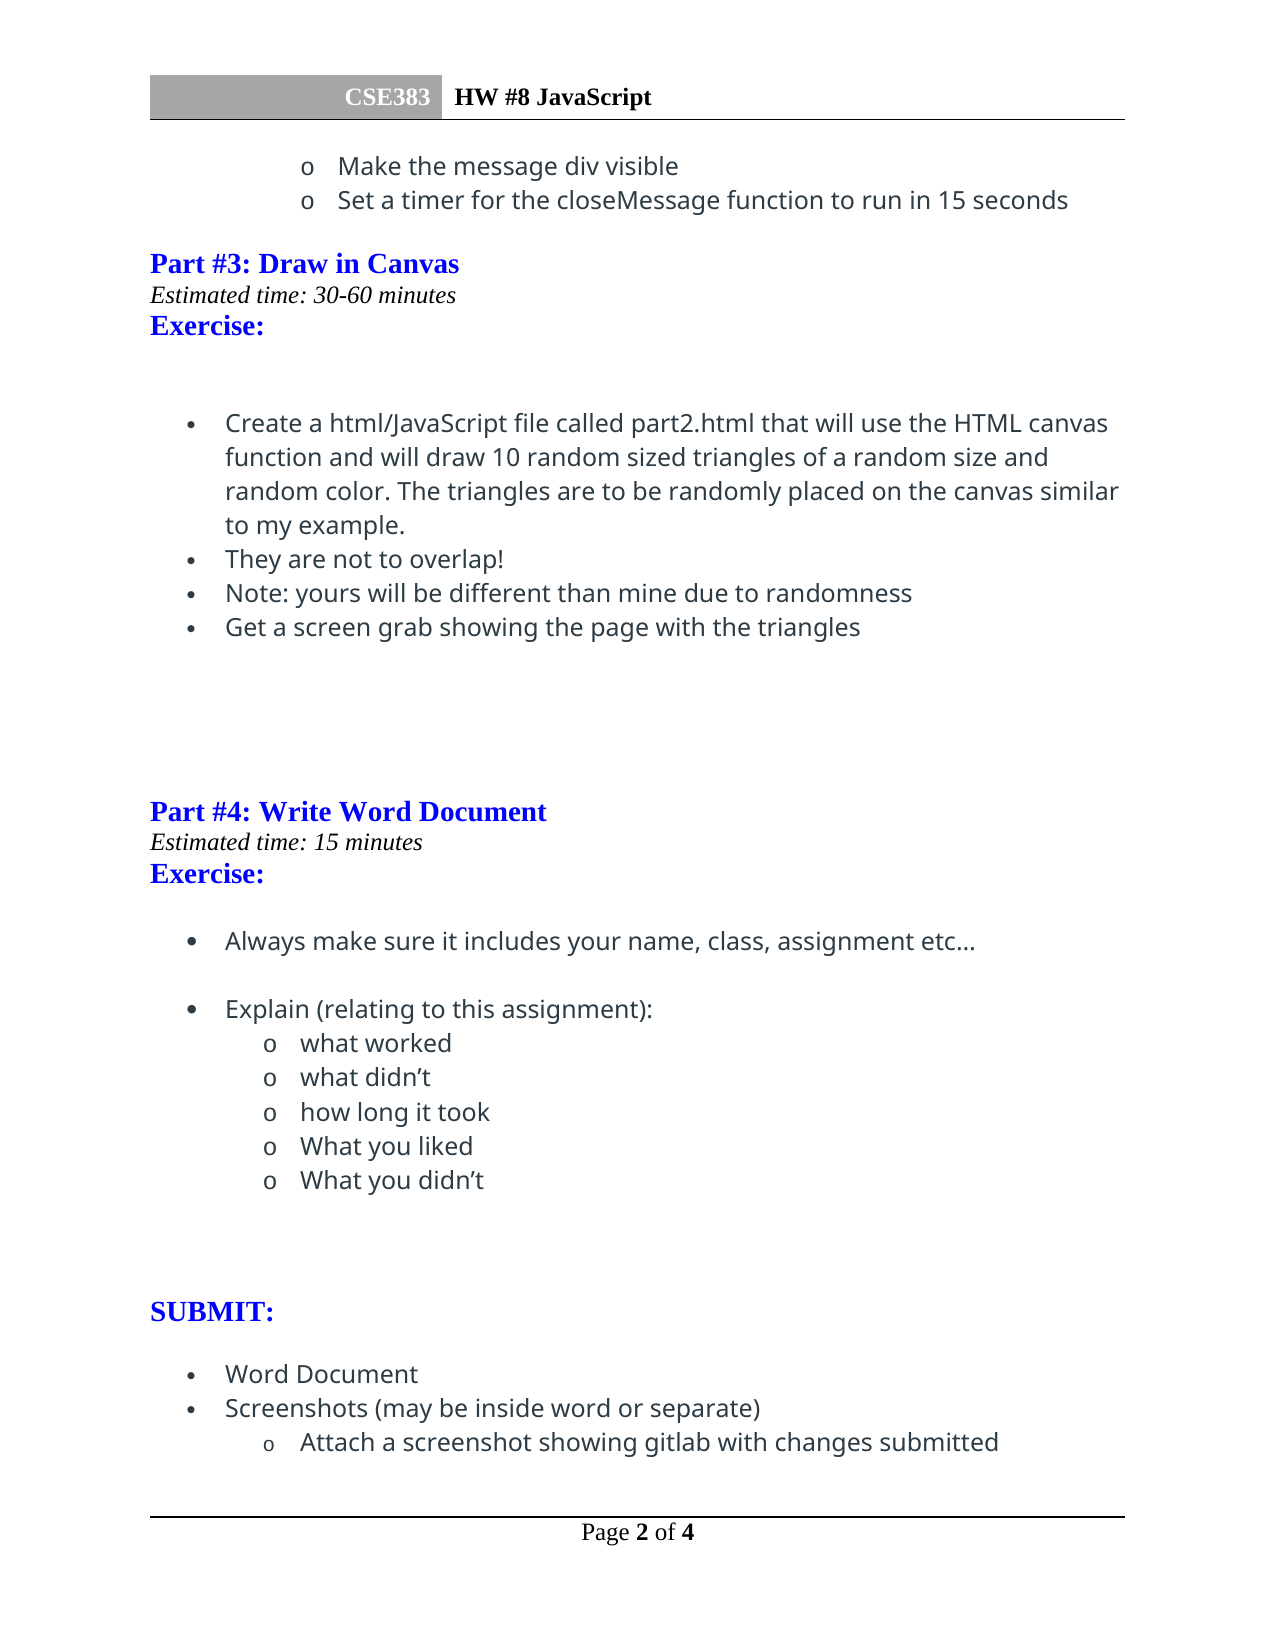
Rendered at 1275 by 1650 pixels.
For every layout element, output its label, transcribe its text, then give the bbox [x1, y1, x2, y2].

list Get a screen grab showing the page with the triangles [187, 610, 1125, 644]
list Always make sure it includes your name, class, assignment etc… [187, 923, 1125, 958]
list Note: yours will be different than mine due to randomness [187, 576, 1125, 610]
list They are not to overlap! [187, 542, 1125, 576]
text Estimated time: 15 minutes [150, 827, 1125, 856]
text Estimated time: 30-60 minutes [150, 280, 1125, 308]
subtitle SUBMIT: [150, 1294, 1125, 1327]
text Exercise: [150, 308, 1125, 342]
list Create a html/JavaScript file called part2.html that will use the HTML canvas function and will draw 10 random sized triangles of a random size and random color. The triangles are to be randomly placed on the canvas similar to my example. [187, 405, 1125, 542]
list Set a timer for the closeMessage function to run in 15 seconds [300, 183, 1125, 217]
list what worked [262, 1026, 1125, 1060]
subtitle Part #3: Draw in Canvas [150, 246, 1125, 280]
list Explain (relating to this assignment): [187, 992, 1125, 1026]
text Exercise: [150, 856, 1125, 889]
list what didn’t [262, 1060, 1125, 1094]
list Screenshots (may be inside word or separate) [187, 1391, 1125, 1425]
list Make the message div visible [300, 148, 1125, 183]
list Attach a screenshot showing gitlab with changes submitted [262, 1425, 1125, 1459]
list What you liked [262, 1128, 1125, 1163]
list how long it took [262, 1094, 1125, 1128]
list What you didn’t [262, 1163, 1125, 1197]
subtitle Part #4: Write Word Document [150, 794, 1125, 827]
list Word Document [187, 1357, 1125, 1391]
